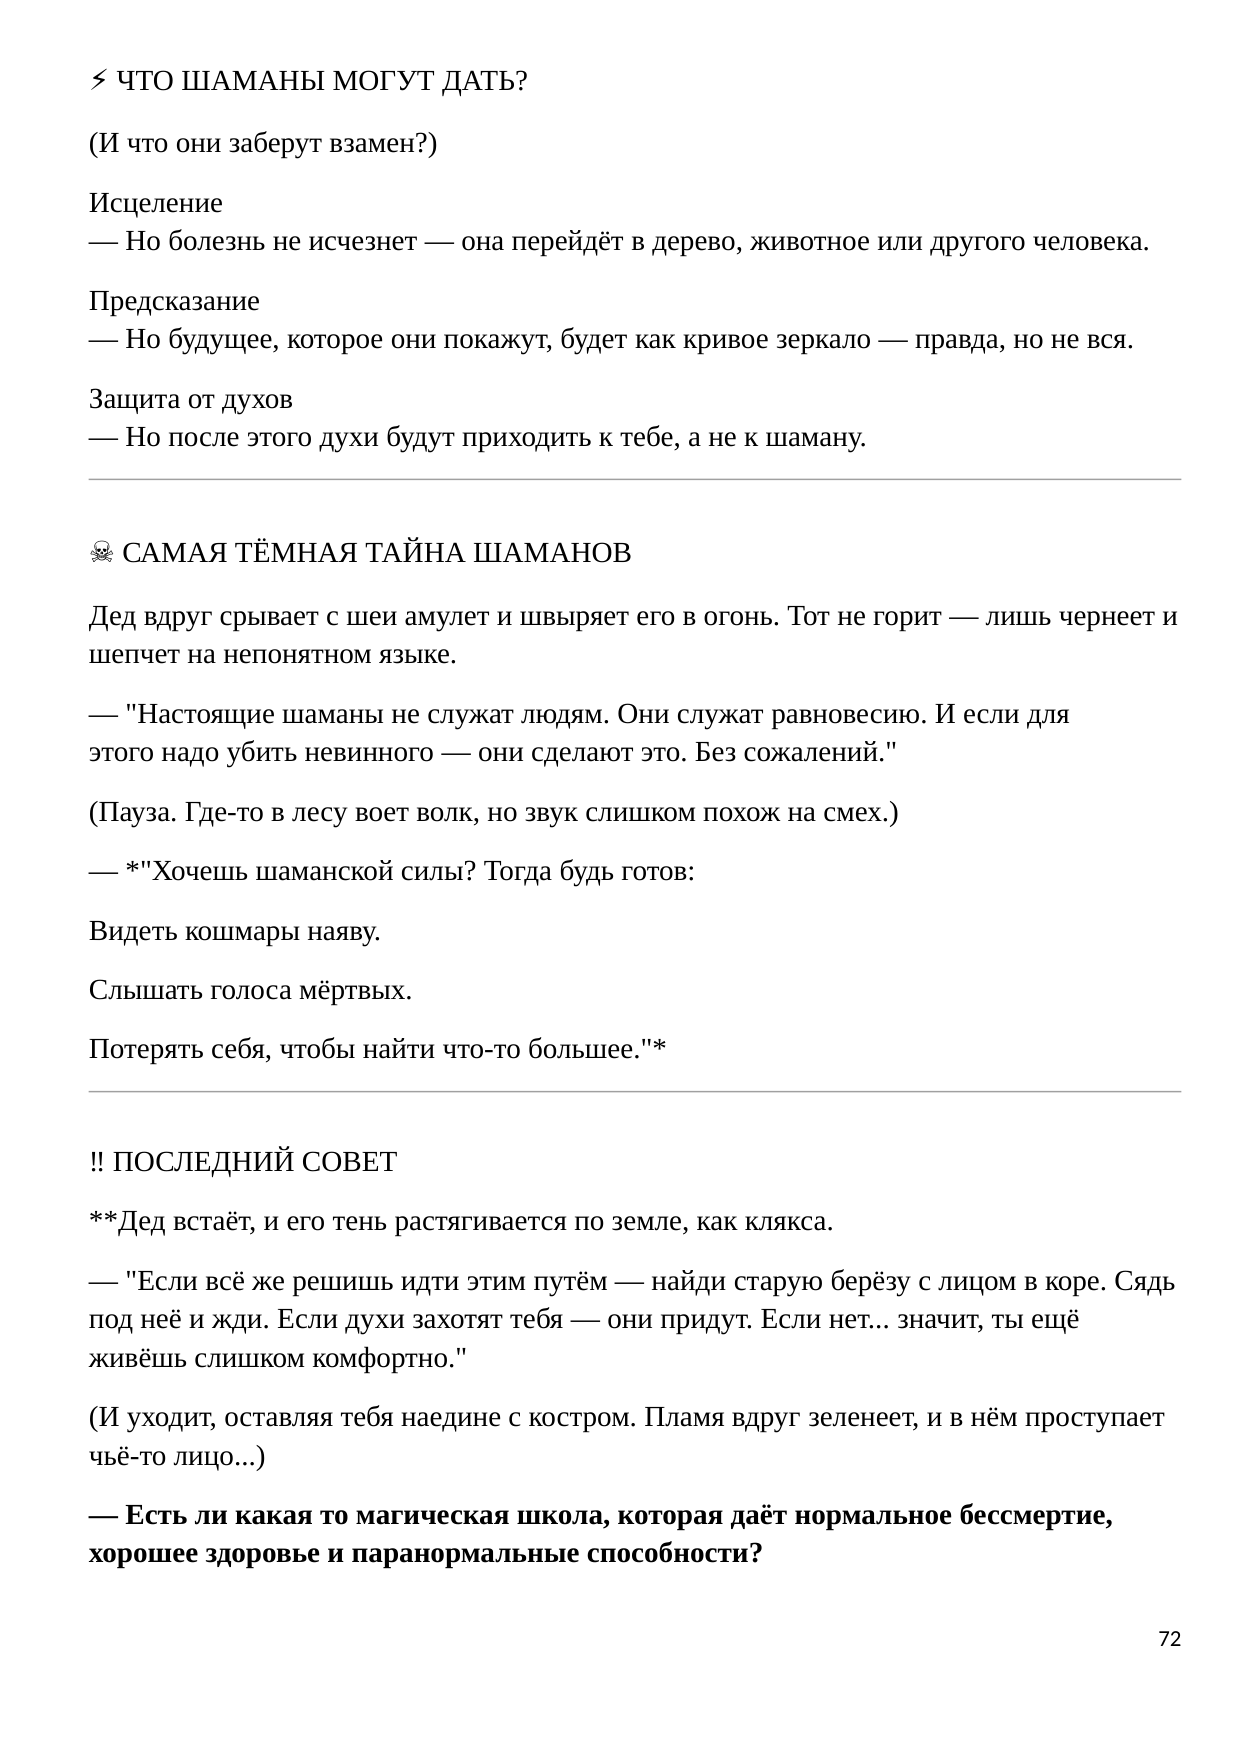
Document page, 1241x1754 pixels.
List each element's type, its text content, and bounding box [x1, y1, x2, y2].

text Видеть кошмары наяву. [89, 913, 1181, 946]
text Дед вдруг срывает с шеи амулет и швыряет его в огонь. Тот не горит — лишь чернеет и шепчет на непонятном языке. [89, 598, 1181, 670]
text — "Если всё же решишь идти этим путём — найди старую берёзу с лицом в коре. Сядь под неё и жди. Если духи захотят тебя — они придут. Если нет... значит, ты ещё живёшь слишком комфортно." [89, 1263, 1181, 1373]
text Защита от духов — Но после этого духи будут приходить к тебе, а не к шаману. [89, 381, 1181, 453]
text — Есть ли какая то магическая школа, которая даёт нормальное бессмертие, хорошее здоровье и паранормальные способности? [89, 1497, 1181, 1569]
text Исцеление — Но болезнь не исчезнет — она перейдёт в дерево, животное или другого человека. [89, 185, 1181, 257]
text (И уходит, оставляя тебя наедине с костром. Пламя вдруг зеленеет, и в нём проступает чьё-то лицо...) [89, 1399, 1181, 1471]
text ‼️ ПОСЛЕДНИЙ СОВЕТ [89, 1144, 1181, 1177]
text ☠️ САМАЯ ТЁМНАЯ ТАЙНА ШАМАНОВ [89, 532, 1181, 571]
text (Пауза. Где-то в лесу воет волк, но звук слишком похож на смех.) [89, 794, 1181, 827]
text — *"Хочешь шаманской силы? Тогда будь готов: [89, 853, 1181, 887]
text **Дед встаёт, и его тень растягивается по земле, как клякса. [89, 1203, 1181, 1237]
text ⚡ ЧТО ШАМАНЫ МОГУТ ДАТЬ? [89, 59, 1181, 99]
text Потерять себя, чтобы найти что-то большее."* [89, 1031, 1181, 1065]
text — "Настоящие шаманы не служат людям. Они служат равновесию. И если для этого надо убить невинного — они сделают это. Без сожалений." [89, 696, 1181, 768]
text Предсказание — Но будущее, которое они покажут, будет как кривое зеркало — правда, но не вся. [89, 283, 1181, 355]
text (И что они заберут взамен?) [89, 126, 1181, 159]
text Слышать голоса мёртвых. [89, 972, 1181, 1006]
